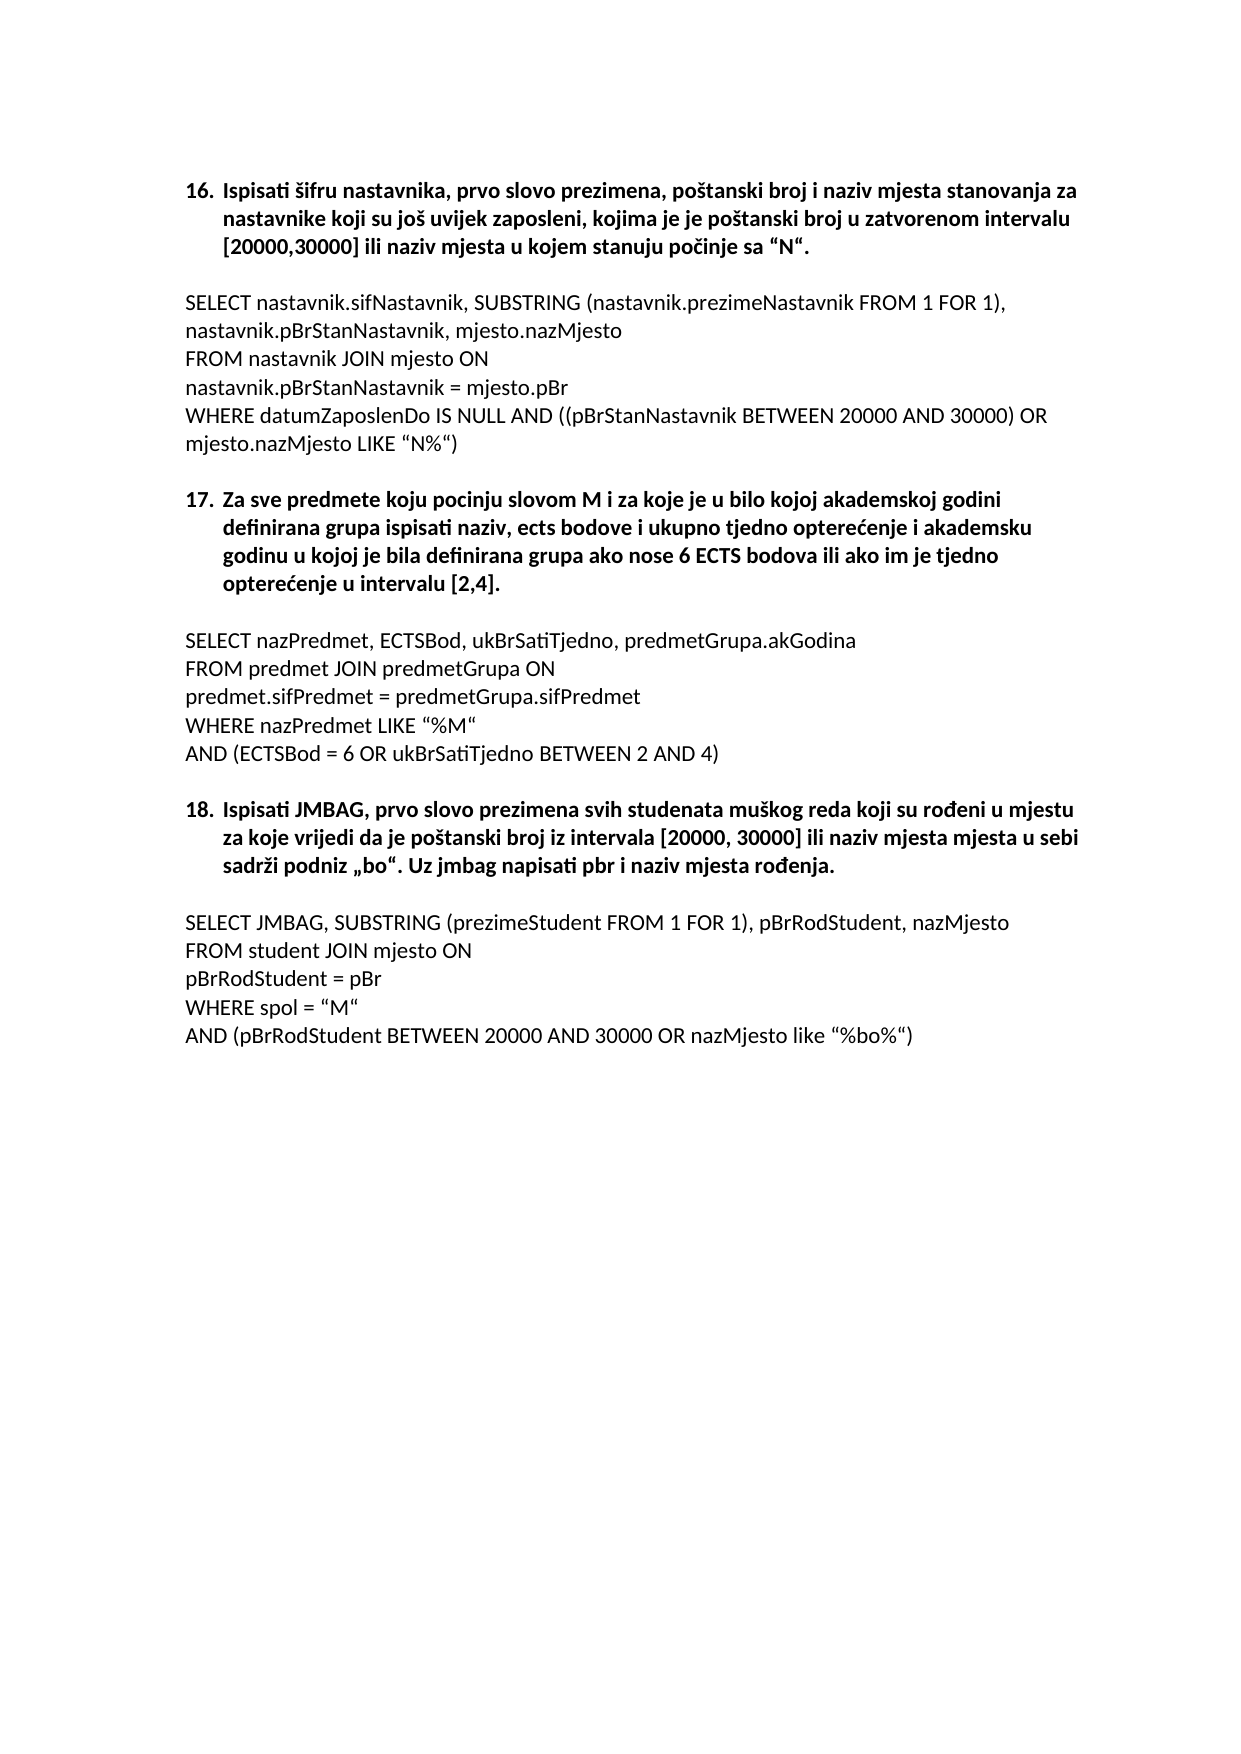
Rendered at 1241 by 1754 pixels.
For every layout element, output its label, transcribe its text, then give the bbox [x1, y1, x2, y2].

text SELECT JMBAG, SUBSTRING (prezimeStudent FROM 1 FOR 1), pBrRodStudent, nazMjesto [185, 908, 1093, 936]
list Ispisati JMBAG, prvo slovo prezimena svih studenata muškog reda koji su rođeni u mjestu za koje vrijedi da je poštanski broj iz intervala [20000, 30000] ili naziv mjesta mjesta u sebi sadrži podniz „bo“. Uz jmbag napisati pbr i naziv mjesta rođenja. [185, 795, 1093, 879]
text pBrRodStudent = pBr [185, 964, 1093, 992]
text FROM student JOIN mjesto ON [185, 936, 1093, 964]
text SELECT nazPredmet, ECTSBod, ukBrSatiTjedno, predmetGrupa.akGodina [185, 626, 1093, 654]
text WHERE spol = “M“ [185, 993, 1093, 1021]
text AND (pBrRodStudent BETWEEN 20000 AND 30000 OR nazMjesto like “%bo%“) [185, 1021, 1093, 1049]
list Za sve predmete koju pocinju slovom M i za koje je u bilo kojoj akademskoj godini definirana grupa ispisati naziv, ects bodove i ukupno tjedno opterećenje i akademsku godinu u kojoj je bila definirana grupa ako nose 6 ECTS bodova ili ako im je tjedno opterećenje u intervalu [2,4]. [185, 486, 1093, 598]
list Ispisati šifru nastavnika, prvo slovo prezimena, poštanski broj i naziv mjesta stanovanja za nastavnike koji su još uvijek zaposleni, kojima je je poštanski broj u zatvorenom intervalu [20000,30000] ili naziv mjesta u kojem stanuju počinje sa “N“. [185, 176, 1093, 260]
text SELECT nastavnik.sifNastavnik, SUBSTRING (nastavnik.prezimeNastavnik FROM 1 FOR 1), nastavnik.pBrStanNastavnik, mjesto.nazMjesto [185, 288, 1093, 344]
text FROM nastavnik JOIN mjesto ON [185, 344, 1093, 373]
text predmet.sifPredmet = predmetGrupa.sifPredmet [185, 682, 1093, 711]
text WHERE datumZaposlenDo IS NULL AND ((pBrStanNastavnik BETWEEN 20000 AND 30000) OR mjesto.nazMjesto LIKE “N%“) [185, 401, 1093, 457]
text FROM predmet JOIN predmetGrupa ON [185, 654, 1093, 682]
text nastavnik.pBrStanNastavnik = mjesto.pBr [185, 373, 1093, 401]
text AND (ECTSBod = 6 OR ukBrSatiTjedno BETWEEN 2 AND 4) [185, 739, 1093, 767]
text WHERE nazPredmet LIKE “%M“ [185, 711, 1093, 739]
